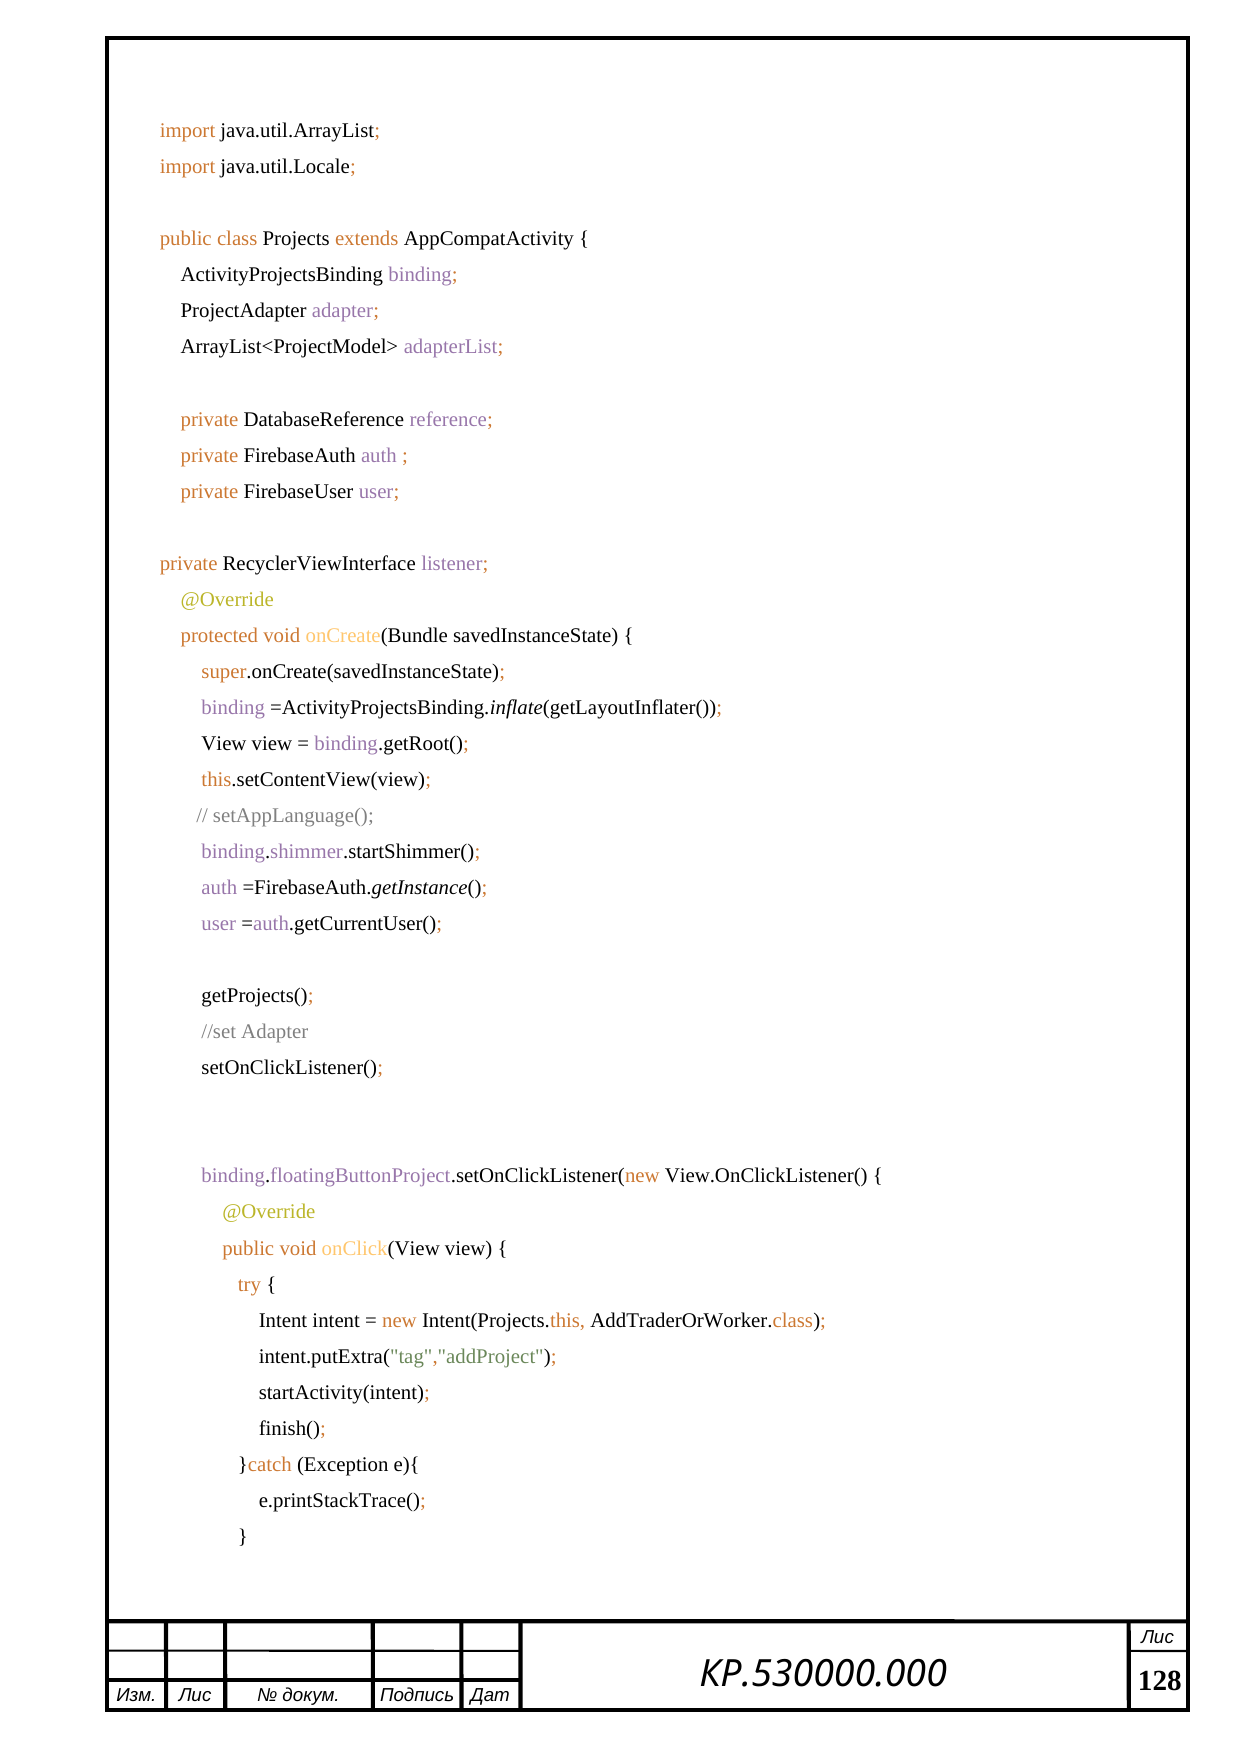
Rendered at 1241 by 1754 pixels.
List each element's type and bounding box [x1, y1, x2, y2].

text [159, 118, 1152, 1584]
